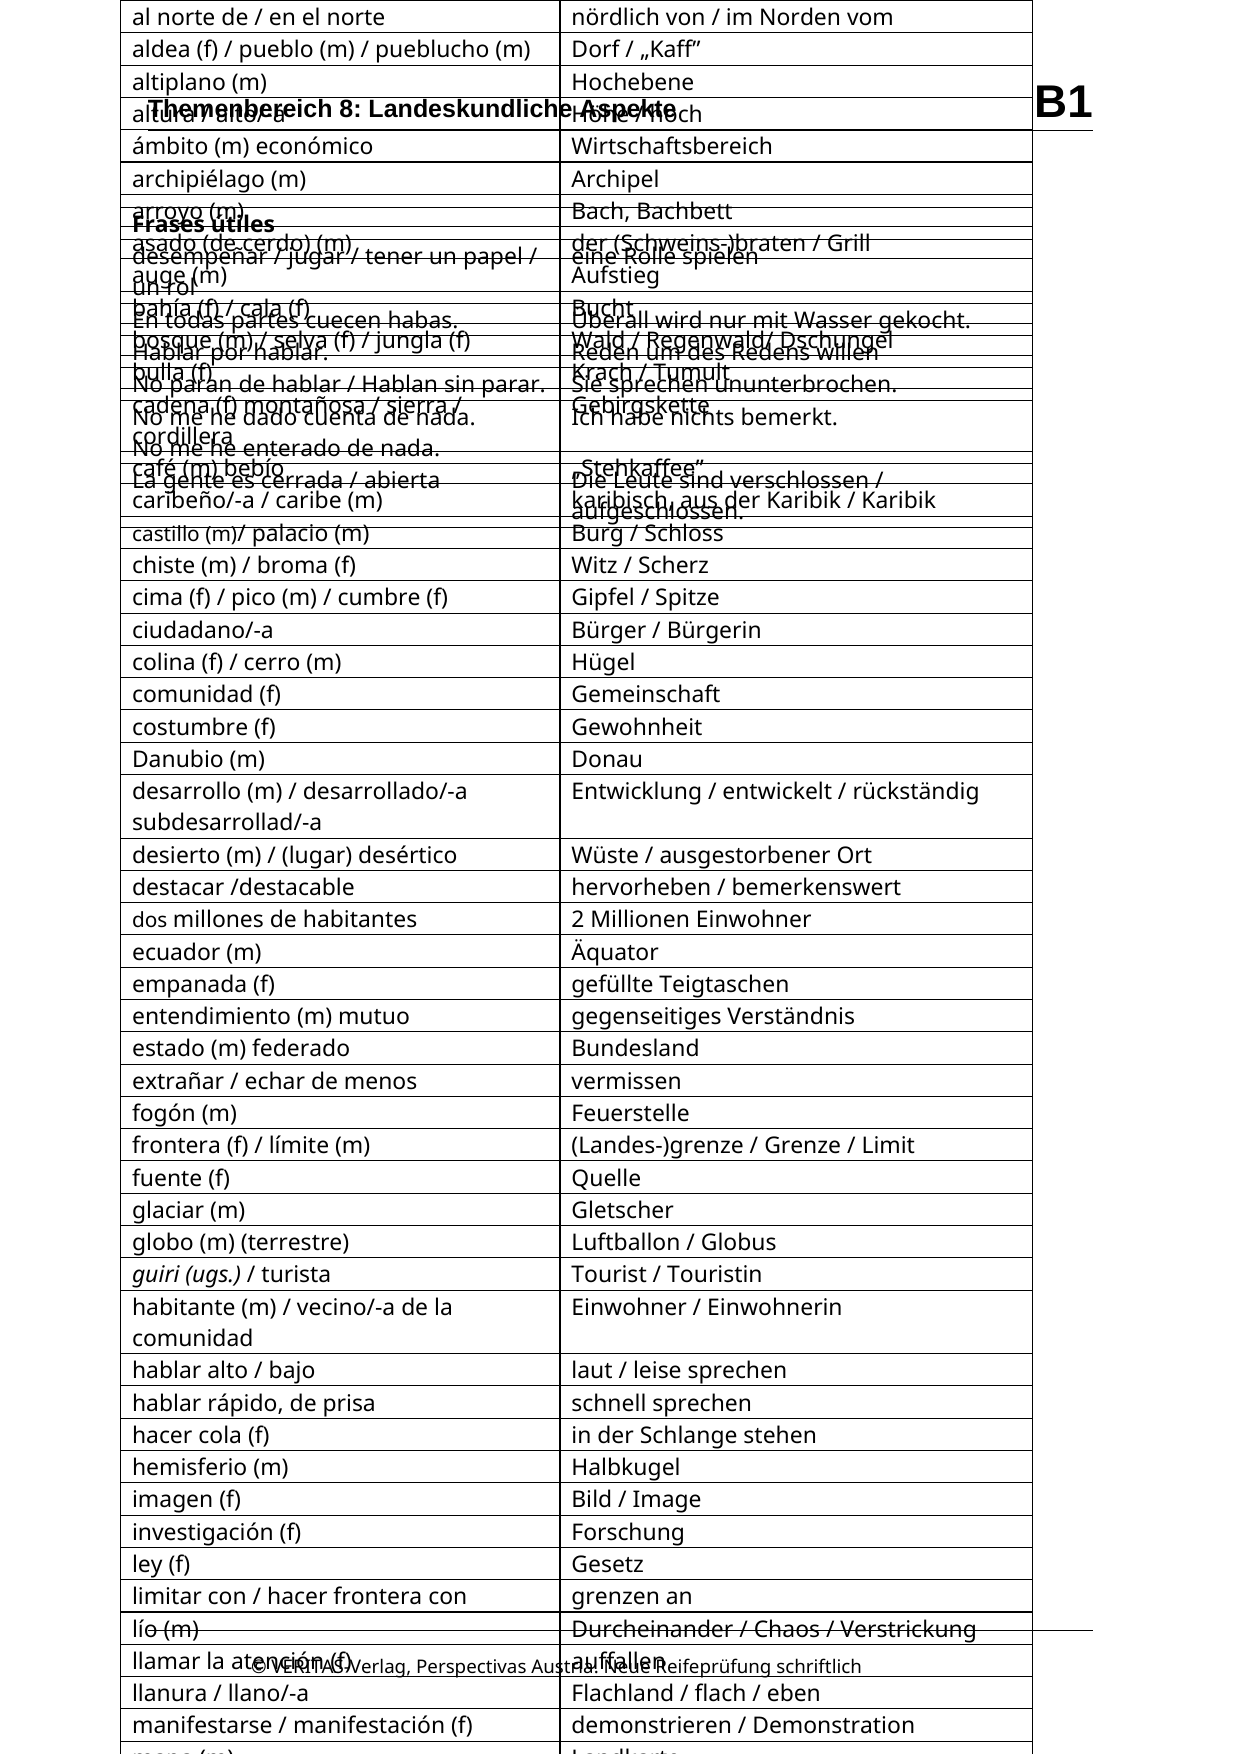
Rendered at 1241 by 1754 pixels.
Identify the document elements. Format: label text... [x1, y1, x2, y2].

table_cell demonstrieren / Demonstration [561, 1709, 1032, 1741]
table_cell Überall wird nur mit Wasser gekocht. [561, 304, 1032, 335]
table_cell destacar /destacable [121, 871, 559, 902]
table_cell ecuador (m) [121, 935, 559, 967]
table_cell hervorheben / bemerkenswert [561, 871, 1032, 902]
table_cell hemisferio (m) [121, 1451, 559, 1482]
table_cell gegenseitiges Verständnis [561, 1000, 1032, 1031]
table_cell guiri (ugs.) / turista [121, 1258, 559, 1289]
table_cell Quelle [561, 1161, 1032, 1193]
table_cell 2 Millionen Einwohner [561, 903, 1032, 934]
table_cell auffallen [561, 1645, 1032, 1676]
table_cell chiste (m) / broma (f) [121, 549, 559, 580]
table_cell fogón (m) [121, 1097, 559, 1128]
table_cell desarrollo (m) / desarrollado/-a subdesarrollad/-a [121, 775, 559, 837]
table_cell archipiélago (m) [121, 163, 559, 194]
table_cell grenzen an [561, 1580, 1032, 1611]
table_cell Ich habe nichts bemerkt. [561, 401, 1032, 463]
table_cell ámbito (m) económico [121, 130, 559, 161]
table_cell Luftballon / Globus [561, 1226, 1032, 1257]
table_cell ley (f) [121, 1548, 559, 1579]
table_cell Bürger / Bürgerin [561, 614, 1032, 645]
table_cell Wirtschaftsbereich [561, 130, 1032, 161]
table_cell Die Leute sind verschlossen / aufgeschlossen. [561, 464, 1032, 527]
table_cell Archipel [561, 163, 1032, 194]
table_cell gefüllte Teigtaschen [561, 968, 1032, 999]
table_cell schnell sprechen [561, 1386, 1032, 1418]
table_cell No paran de hablar / Hablan sin parar. [121, 368, 559, 399]
table_header al norte de / en el norte [121, 1, 559, 32]
table_cell entendimiento (m) mutuo [121, 1000, 559, 1031]
table_cell imagen (f) [121, 1483, 559, 1514]
table_cell Gesetz [561, 1548, 1032, 1579]
table_cell fuente (f) [121, 1161, 559, 1193]
table_cell Bild / Image [561, 1483, 1032, 1514]
table_cell Dorf / „Kaff” [561, 33, 1032, 64]
table_cell habitante (m) / vecino/-a de la comunidad [121, 1291, 559, 1353]
table_cell Einwohner / Einwohnerin [561, 1291, 1032, 1353]
table_cell vermissen [561, 1065, 1032, 1096]
table_cell castillo (m)/ palacio (m) [121, 528, 559, 548]
table_cell desempeñar / jugar / tener un papel / un rol [121, 240, 559, 303]
table_cell Bundesland [561, 1032, 1032, 1063]
table_cell Flachland / flach / eben [561, 1677, 1032, 1708]
table_cell Feuerstelle [561, 1097, 1032, 1128]
table_cell Hügel [561, 646, 1032, 677]
table_cell Hablar por hablar. [121, 336, 559, 367]
table_header [561, 208, 1032, 239]
table_cell Äquator [561, 935, 1032, 967]
table_cell colina (f) / cerro (m) [121, 646, 559, 677]
table_cell in der Schlange stehen [561, 1419, 1032, 1450]
table_cell manifestarse / manifestación (f) [121, 1709, 559, 1741]
table_cell limitar con / hacer frontera con [121, 1580, 559, 1611]
table_cell Tourist / Touristin [561, 1258, 1032, 1289]
table_cell Reden um des Redens willen [561, 336, 1032, 367]
table_cell altiplano (m) [121, 66, 559, 97]
table_cell aldea (f) / pueblo (m) / pueblucho (m) [121, 33, 559, 64]
table_cell Gewohnheit [561, 710, 1032, 742]
table_cell llamar la atención (f) [121, 1645, 559, 1676]
table_cell No me he dado cuenta de nada. No me he enterado de nada. [121, 401, 559, 463]
table_cell laut / leise sprechen [561, 1354, 1032, 1385]
table_cell La gente es cerrada / abierta [121, 464, 559, 527]
table_cell Gipfel / Spitze [561, 581, 1032, 612]
table_header Frases útiles [121, 208, 559, 239]
table_cell Burg / Schloss [561, 528, 1032, 548]
table_cell Hochebene [561, 66, 1032, 97]
table_cell (Landes-)grenze / Grenze / Limit [561, 1129, 1032, 1160]
table_cell dos millones de habitantes [121, 903, 559, 934]
table_cell En todas partes cuecen habas. [121, 304, 559, 335]
table_cell Witz / Scherz [561, 549, 1032, 580]
table_cell investigación (f) [121, 1516, 559, 1547]
table_cell Forschung [561, 1516, 1032, 1547]
table_cell Halbkugel [561, 1451, 1032, 1482]
table_cell llanura / llano/-a [121, 1677, 559, 1708]
table_cell hablar rápido, de prisa [121, 1386, 559, 1418]
table_cell ciudadano/-a [121, 614, 559, 645]
table_cell Durcheinander / Chaos / Verstrickung [561, 1613, 1032, 1644]
table_cell Wüste / ausgestorbener Ort [561, 839, 1032, 870]
table_cell Sie sprechen ununterbrochen. [561, 368, 1032, 399]
table_cell eine Rolle spielen [561, 240, 1032, 303]
table_cell Gemeinschaft [561, 678, 1032, 709]
table_cell cima (f) / pico (m) / cumbre (f) [121, 581, 559, 612]
table_cell altura / alto/-a [121, 98, 559, 129]
table_header nördlich von / im Norden vom [561, 1, 1032, 32]
table_cell lío (m) [121, 1613, 559, 1644]
table_cell estado (m) federado [121, 1032, 559, 1063]
table_cell desierto (m) / (lugar) desértico [121, 839, 559, 870]
table_cell hacer cola (f) [121, 1419, 559, 1450]
table_cell Gletscher [561, 1194, 1032, 1225]
table_cell costumbre (f) [121, 710, 559, 742]
table_cell hablar alto / bajo [121, 1354, 559, 1385]
table_cell Höhe / hoch [561, 98, 1032, 129]
table_cell extrañar / echar de menos [121, 1065, 559, 1096]
table_cell glaciar (m) [121, 1194, 559, 1225]
table_cell globo (m) (terrestre) [121, 1226, 559, 1257]
table_cell Donau [561, 743, 1032, 774]
table_cell frontera (f) / límite (m) [121, 1129, 559, 1160]
table_cell Danubio (m) [121, 743, 559, 774]
table_cell comunidad (f) [121, 678, 559, 709]
table_cell Entwicklung / entwickelt / rückständig [561, 775, 1032, 837]
table_cell empanada (f) [121, 968, 559, 999]
